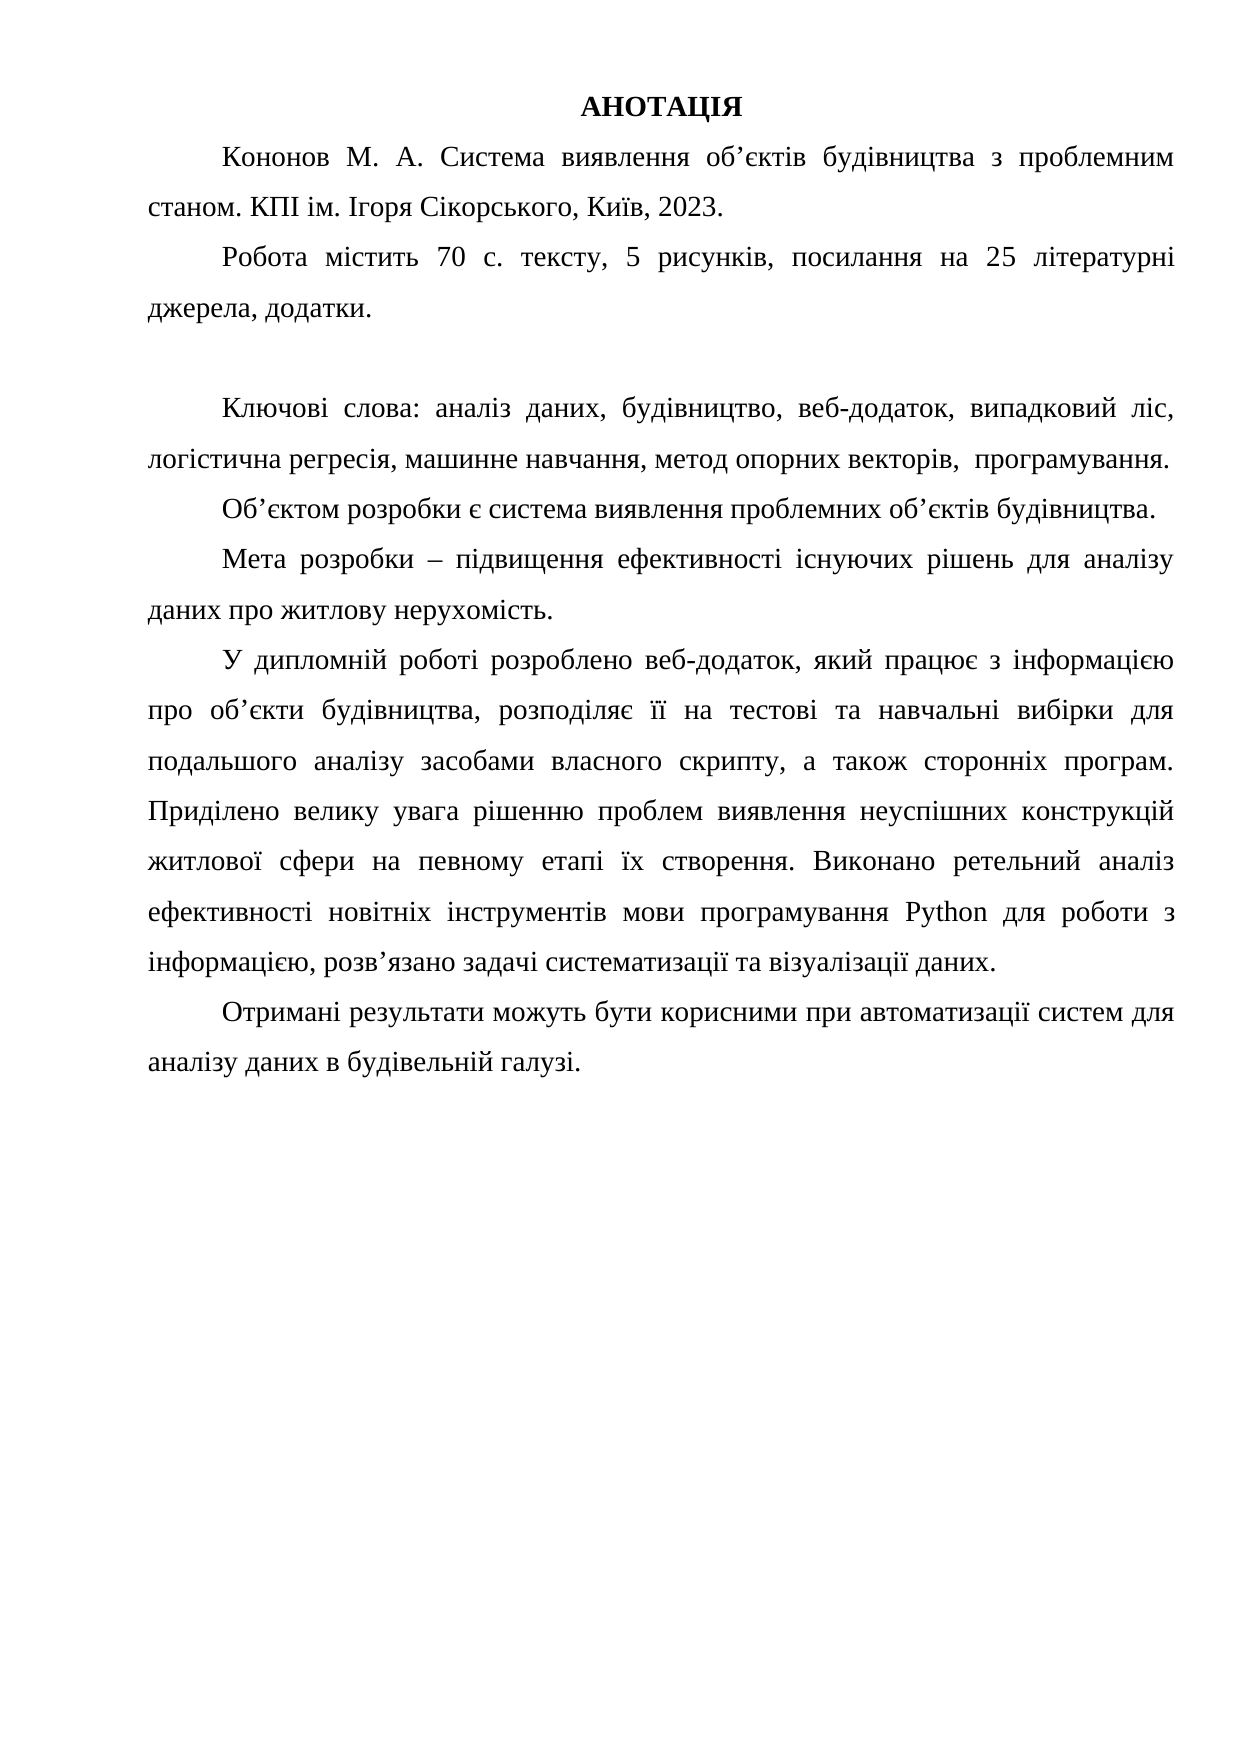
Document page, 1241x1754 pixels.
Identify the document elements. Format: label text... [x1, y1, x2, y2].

text Кононов М. А. Система виявлення об’єктів будівництва з проблемним станом. КПІ ім. Ігоря Сікорського, Київ, 2023. [148, 139, 1175, 223]
text АНОТАЦІЯ [148, 89, 1175, 122]
text У дипломній роботі розроблено веб-додаток, який працює з інформацією про об’єкти будівництва, розподіляє її на тестові та навчальні вибірки для подальшого аналізу засобами власного скрипту, а також сторонніх програм. Приділено велику увага рішенню проблем виявлення неуспішних конструкцій житлової сфери на певному етапі їх створення. Виконано ретельний аналіз ефективності новітніх інструментів мови програмування Python для роботи з інформацією, розв’язано задачі систематизації та візуалізації даних. [148, 642, 1175, 977]
text Ключові слова: аналіз даних, будівництво, веб-додаток, випадковий ліс, логістична регресія, машинне навчання, метод опорних векторів, програмування. [148, 391, 1175, 474]
text Мета розробки – підвищення ефективності існуючих рішень для аналізу даних про житлову нерухомість. [148, 541, 1175, 625]
text Об’єктом розробки є система виявлення проблемних об’єктів будівництва. [148, 491, 1175, 525]
text Отримані результати можуть бути корисними при автоматизації систем для аналізу даних в будівельній галузі. [148, 994, 1175, 1078]
text Робота містить 70 с. тексту, 5 рисунків, посилання на 25 літературні джерела, додатки. [148, 239, 1175, 323]
